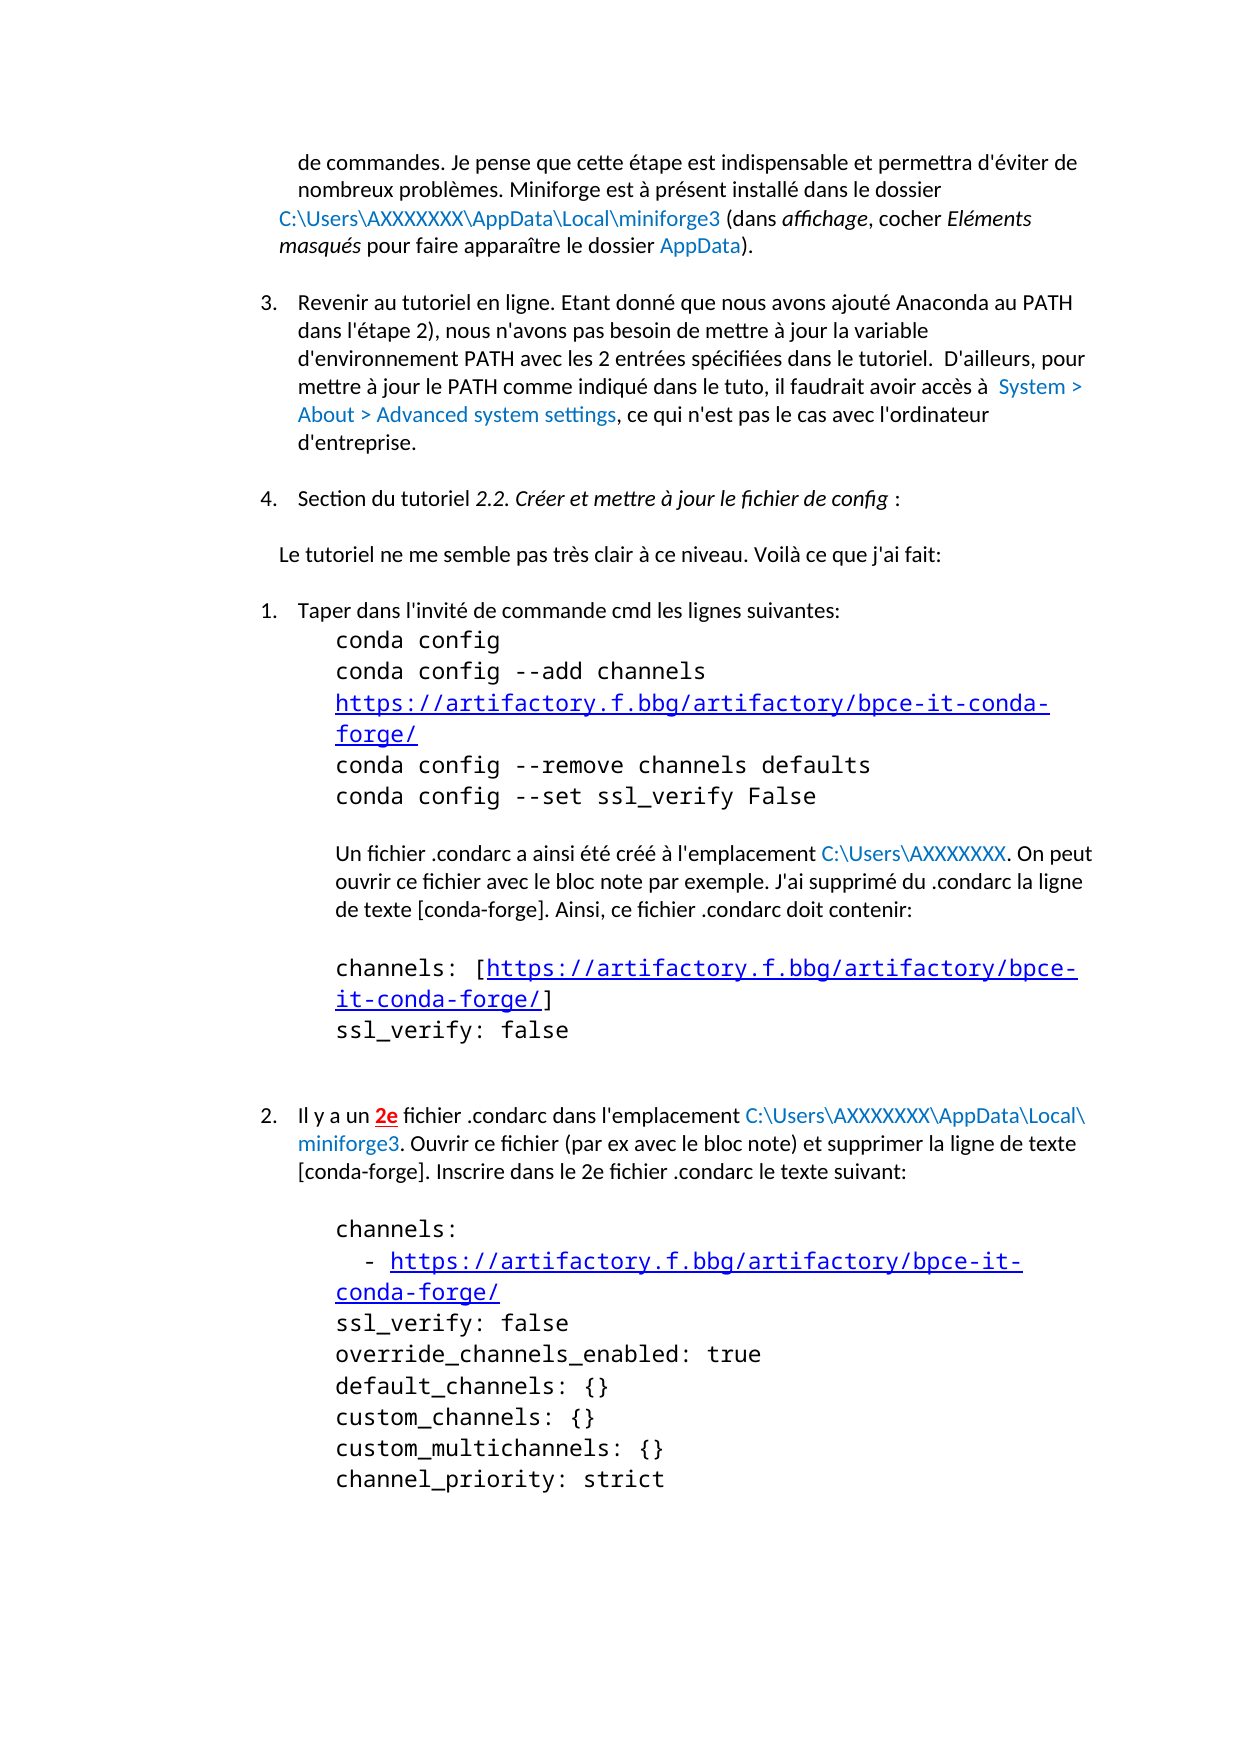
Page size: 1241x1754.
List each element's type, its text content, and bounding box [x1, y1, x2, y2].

text channels: [https://artifactory.f.bbg/artifactory/bpce-it-conda-forge/] [335, 952, 1093, 1014]
list Section du tutoriel 2.2. Créer et mettre à jour le fichier de config : [260, 484, 1093, 512]
text channels: [335, 1213, 1093, 1245]
text ssl_verify: false [335, 1014, 1093, 1045]
text ssl_verify: false [335, 1307, 1093, 1338]
text custom_multichannels: {} [335, 1432, 1093, 1463]
text conda config [335, 624, 1093, 655]
text Le tutoriel ne me semble pas très clair à ce niveau. Voilà ce que j'ai fait: [279, 540, 1093, 568]
text conda config --add channels https://artifactory.f.bbg/artifactory/bpce-it-conda-forge/ [335, 655, 1093, 749]
text Un fichier .condarc a ainsi été créé à l'emplacement C:\Users\AXXXXXXX. On peut ouvrir ce fichier avec le bloc note par exemple. J'ai supprimé du .condarc la ligne de texte [conda-forge]. Ainsi, ce fichier .condarc doit contenir: [335, 839, 1093, 923]
list Revenir au tutoriel en ligne. Etant donné que nous avons ajouté Anaconda au PATH dans l'étape 2), nous n'avons pas besoin de mettre à jour la variable d'environnement PATH avec les 2 entrées spécifiées dans le tutoriel. D'ailleurs, pour mettre à jour le PATH comme indiqué dans le tuto, il faudrait avoir accès à System > About > Advanced system settings, ce qui n'est pas le cas avec l'ordinateur d'entreprise. [260, 288, 1093, 456]
list Taper dans l'invité de commande cmd les lignes suivantes: [260, 596, 1093, 624]
text override_channels_enabled: true [335, 1338, 1093, 1370]
text channel_priority: strict [335, 1463, 1093, 1495]
text C:\Users\AXXXXXXX\AppData\Local\miniforge3 (dans affichage, cocher Eléments masqués pour faire apparaître le dossier AppData). [279, 204, 1093, 260]
list Il y a un 2e fichier .condarc dans l'emplacement C:\Users\AXXXXXXX\AppData\Local\miniforge3. Ouvrir ce fichier (par ex avec le bloc note) et supprimer la ligne de texte [conda-forge]. Inscrire dans le 2e fichier .condarc le texte suivant: [260, 1101, 1093, 1185]
text conda config --remove channels defaults [335, 749, 1093, 780]
text custom_channels: {} [335, 1401, 1093, 1432]
text - https://artifactory.f.bbg/artifactory/bpce-it-conda-forge/ [335, 1245, 1093, 1307]
text conda config --set ssl_verify False [335, 780, 1093, 811]
text default_channels: {} [335, 1370, 1093, 1401]
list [260, 148, 1093, 204]
